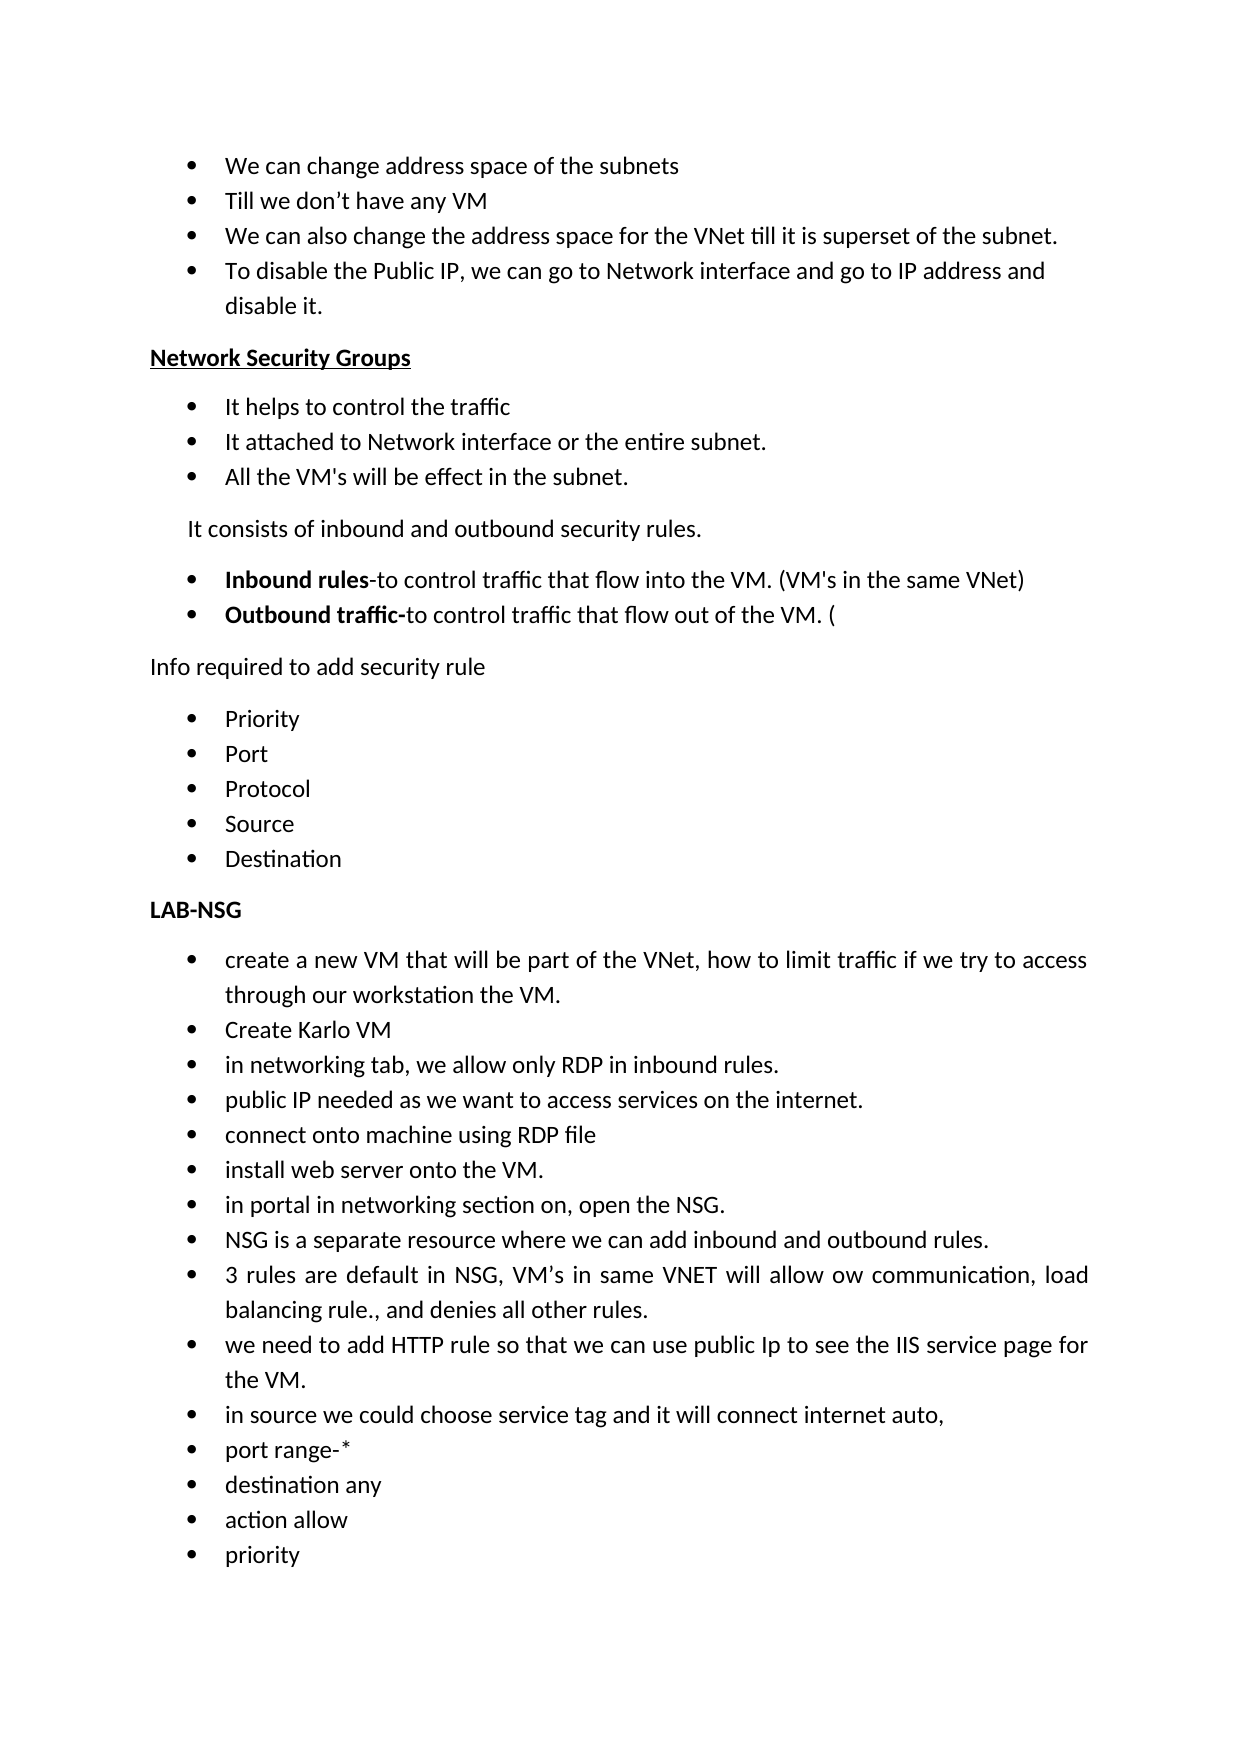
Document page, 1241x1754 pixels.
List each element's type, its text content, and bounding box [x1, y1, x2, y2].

list port range-* [187, 1434, 1090, 1465]
list in portal in networking section on, open the NSG. [187, 1189, 1090, 1220]
list We can also change the address space for the VNet till it is superset of the subnet. [187, 220, 1090, 251]
list Protocol [187, 773, 1090, 803]
list connect onto machine using RDP file [187, 1119, 1090, 1150]
list action allow [187, 1504, 1090, 1535]
list create a new VM that will be part of the VNet, how to limit traffic if we try to access through our workstation the VM. [187, 944, 1090, 1010]
list To disable the Public IP, we can go to Network interface and go to IP address and disable it. [187, 255, 1090, 321]
list NSG is a separate resource where we can add inbound and outbound rules. [187, 1224, 1090, 1255]
text Info required to add security rule [150, 651, 1090, 682]
text Network Security Groups [150, 342, 1090, 372]
list Create Karlo VM [187, 1014, 1090, 1045]
list public IP needed as we want to access services on the internet. [187, 1084, 1090, 1115]
text It consists of inbound and outbound security rules. [187, 513, 1090, 543]
list in networking tab, we allow only RDP in inbound rules. [187, 1049, 1090, 1080]
list install web server onto the VM. [187, 1154, 1090, 1185]
list Inbound rules-to control traffic that flow into the VM. (VM's in the same VNet) [187, 564, 1090, 595]
list in source we could choose service tag and it will connect internet auto, [187, 1399, 1090, 1430]
list Port [187, 738, 1090, 768]
list Destination [187, 843, 1090, 873]
list 3 rules are default in NSG, VM’s in same VNET will allow ow communication, load balancing rule., and denies all other rules. [187, 1259, 1090, 1325]
list It attached to Network interface or the entire subnet. [187, 426, 1090, 457]
list destination any [187, 1469, 1090, 1500]
list It helps to control the traffic [187, 391, 1090, 422]
text LAB-NSG [150, 894, 1090, 925]
list we need to add HTTP rule so that we can use public Ip to see the IIS service page for the VM. [187, 1329, 1090, 1395]
list We can change address space of the subnets [187, 150, 1090, 181]
list Outbound traffic-to control traffic that flow out of the VM. ( [187, 599, 1090, 630]
list All the VM's will be effect in the subnet. [187, 461, 1090, 492]
list priority [187, 1539, 1090, 1570]
list Till we don’t have any VM [187, 185, 1090, 216]
list Source [187, 808, 1090, 838]
list Priority [187, 703, 1090, 733]
